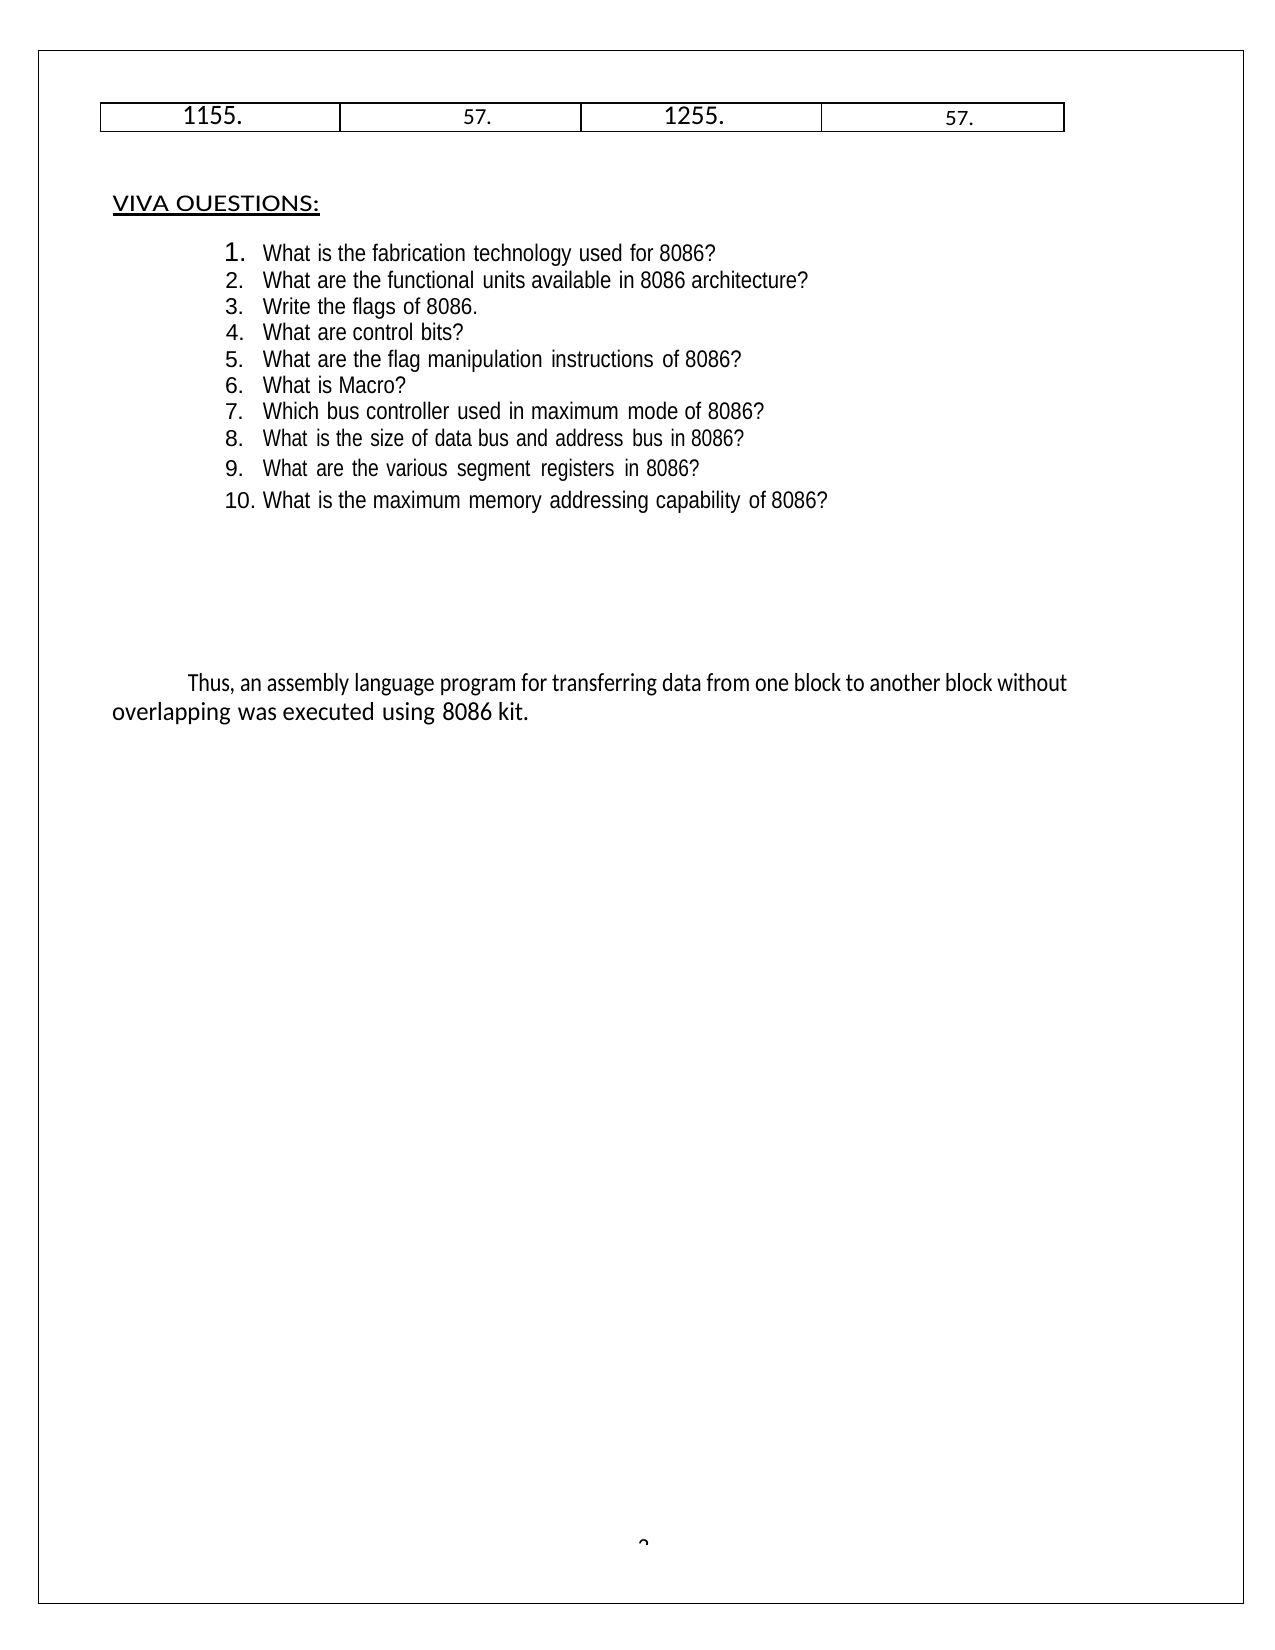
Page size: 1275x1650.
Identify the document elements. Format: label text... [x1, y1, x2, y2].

list What are the functional units available in 8086 architecture? [225, 267, 1243, 294]
table_header 1255. [582, 104, 821, 131]
list Write the flags of 8086. [225, 294, 1243, 319]
text VIVA OUESTIONS: [112, 188, 1243, 217]
list What is the fabrication technology used for 8086? [224, 237, 1243, 267]
list What is Macro? [225, 372, 1243, 398]
list What are control bits? [226, 319, 1243, 346]
table_header 1155. [101, 104, 339, 131]
list What is the maximum memory addressing capability of 8086? [224, 486, 1243, 513]
list What are the various segment registers in 8086? [225, 454, 1243, 481]
subtitle Thus, an assembly language program for transferring data from one block to another block without overlapping was executed using 8086 kit. [112, 668, 1142, 727]
list What are the flag manipulation instructions of 8086? [225, 346, 1243, 372]
list What is the size of data bus and address bus in 8086? [225, 425, 1243, 452]
list Which bus controller used in maximum mode of 8086? [225, 398, 1243, 425]
table_header 57. [341, 104, 580, 131]
table_header 57. [822, 104, 1063, 131]
